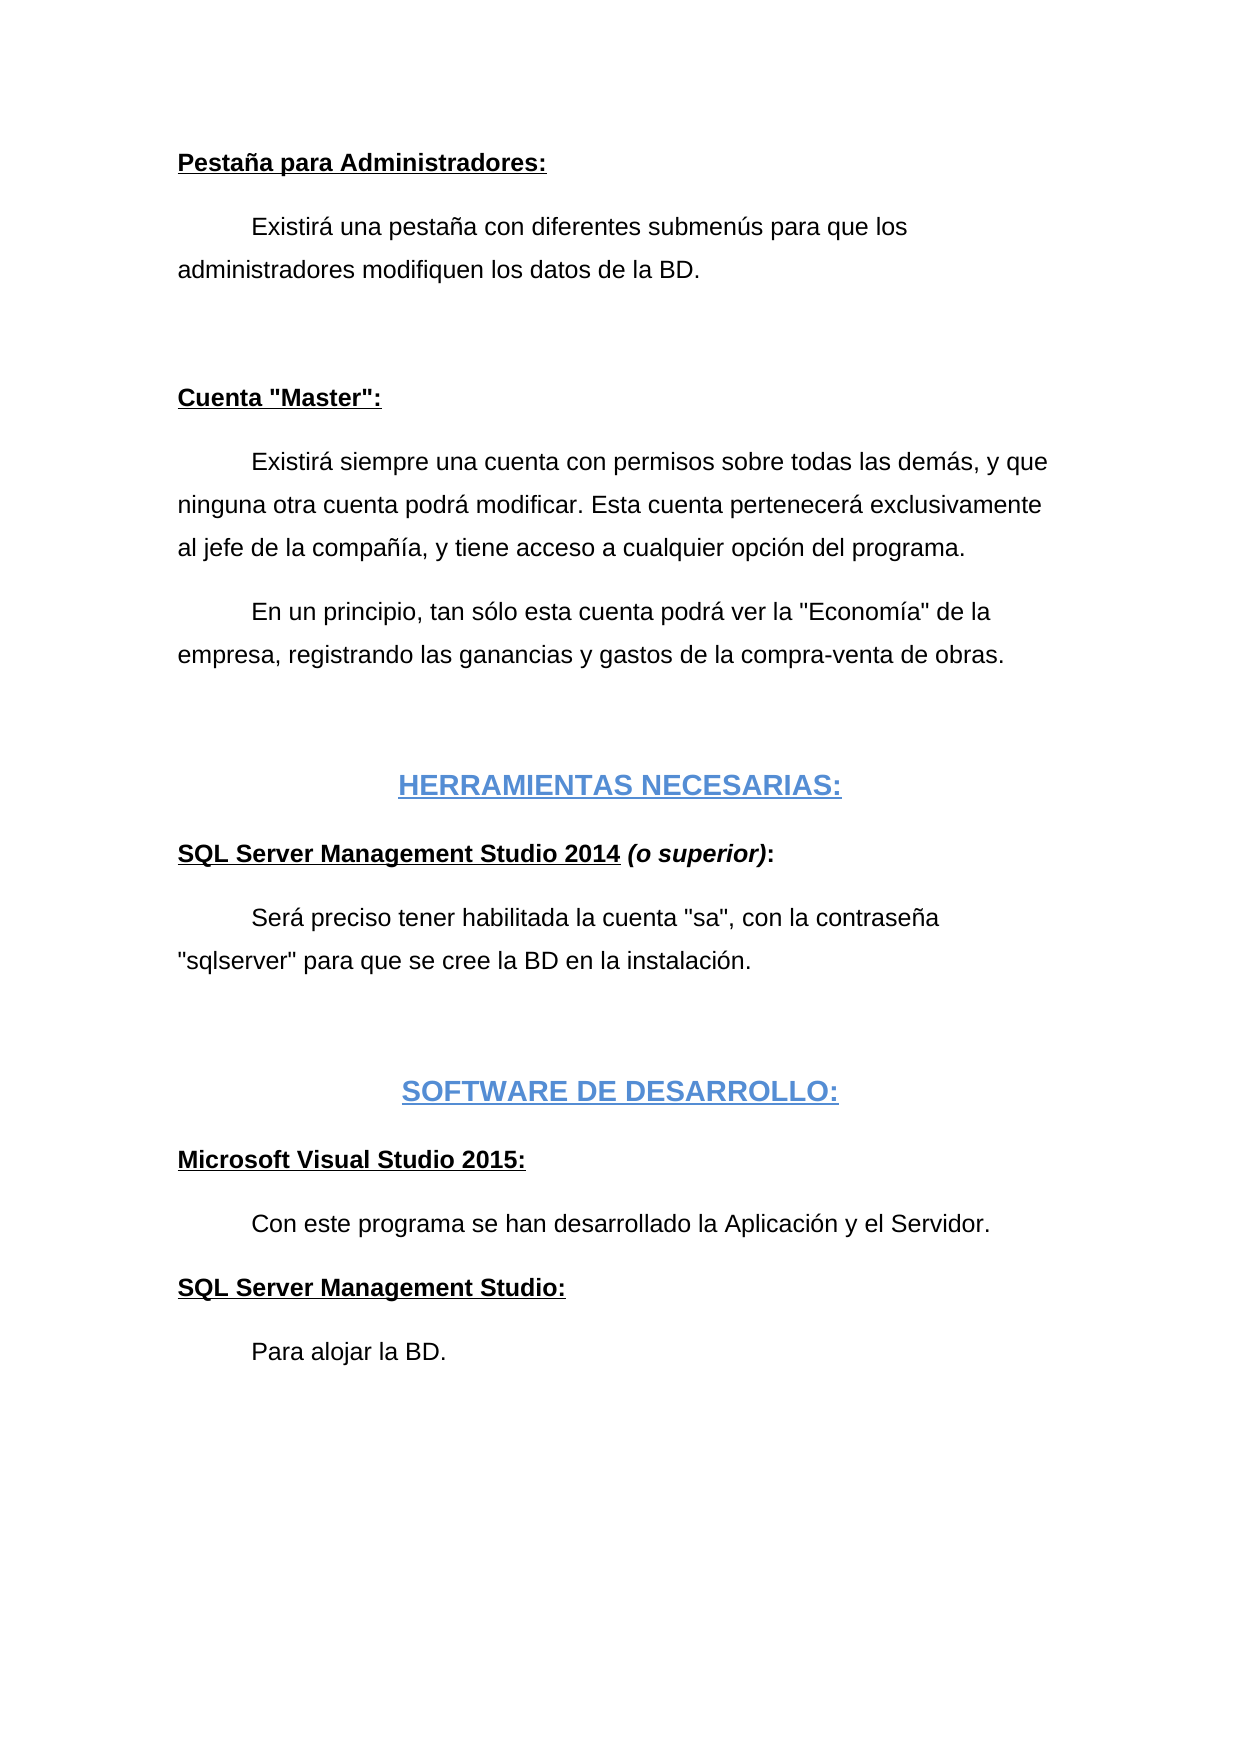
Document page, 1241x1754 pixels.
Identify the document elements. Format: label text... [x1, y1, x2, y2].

text Cuenta "Master": [177, 383, 1063, 411]
text SOFTWARE DE DESARROLLO: [177, 1074, 1063, 1107]
text Con este programa se han desarrollado la Aplicación y el Servidor. [177, 1209, 1063, 1238]
text Para alojar la BD. [177, 1337, 1063, 1366]
text Microsoft Visual Studio 2015: [177, 1145, 1063, 1174]
text Pestaña para Administradores: [177, 148, 1063, 176]
text SQL Server Management Studio: [177, 1273, 1063, 1302]
text Existirá siempre una cuenta con permisos sobre todas las demás, y que ninguna otra cuenta podrá modificar. Esta cuenta pertenecerá exclusivamente al jefe de la compañía, y tiene acceso a cualquier opción del programa. [177, 447, 1063, 562]
text En un principio, tan sólo esta cuenta podrá ver la "Economía" de la empresa, registrando las ganancias y gastos de la compra-venta de obras. [177, 597, 1063, 669]
text Existirá una pestaña con diferentes submenús para que los administradores modifiquen los datos de la BD. [177, 212, 1063, 283]
text HERRAMIENTAS NECESARIAS: [177, 768, 1063, 801]
text Será preciso tener habilitada la cuenta "sa", con la contraseña "sqlserver" para que se cree la BD en la instalación. [177, 903, 1063, 975]
text SQL Server Management Studio 2014 (o superior): [177, 839, 1063, 868]
